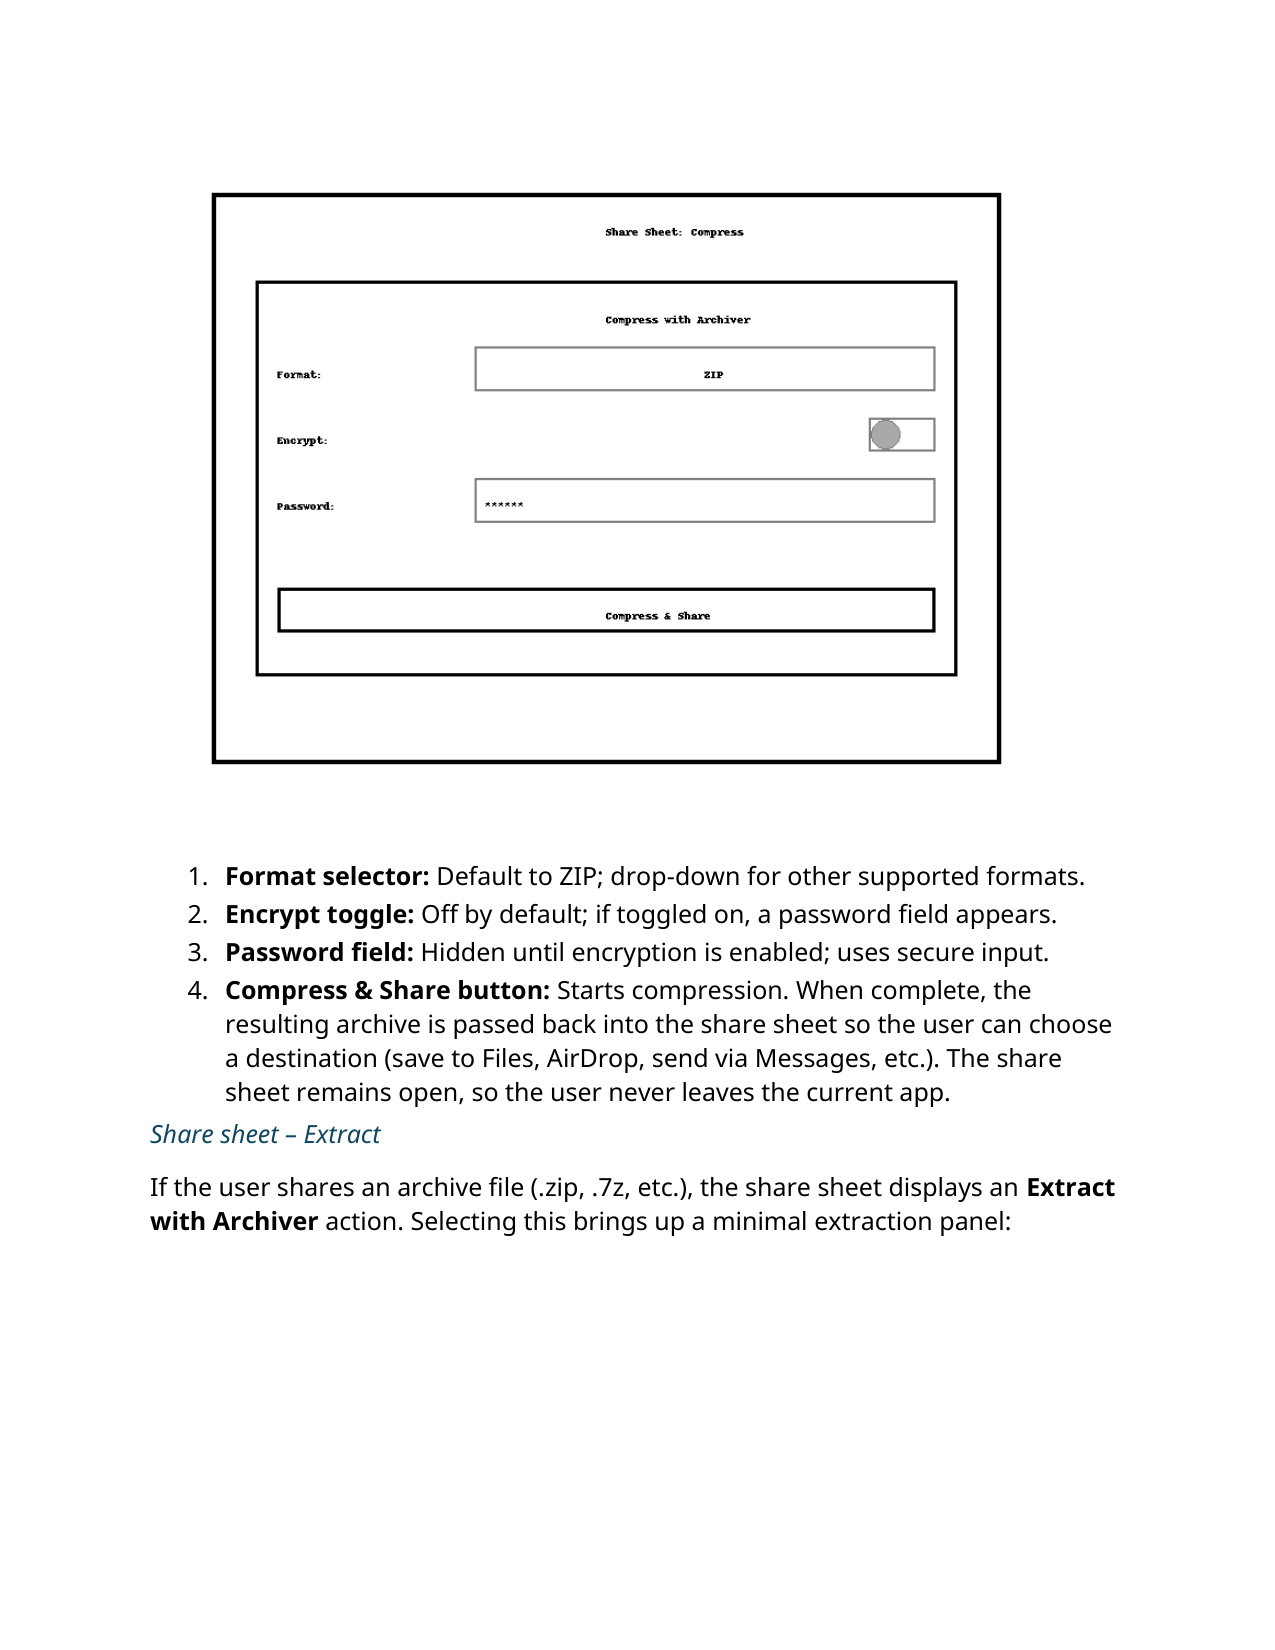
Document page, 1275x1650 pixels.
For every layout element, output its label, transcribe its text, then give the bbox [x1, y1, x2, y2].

picture [168, 150, 1044, 807]
text If the user shares an archive file (.zip, .7z, etc.), the share sheet displays an Extract with Archiver action. Selecting this brings up a minimal extraction panel: [150, 1170, 1125, 1238]
list Compress & Share button: Starts compression. When complete, the resulting archive is passed back into the share sheet so the user can choose a destination (save to Files, AirDrop, send via Messages, etc.). The share sheet remains open, so the user never leaves the current app. [187, 972, 1125, 1109]
list Format selector: Default to ZIP; drop‑down for other supported formats. [187, 859, 1125, 893]
list Password field: Hidden until encryption is enabled; uses secure input. [187, 935, 1125, 969]
subtitle Share sheet – Extract [150, 1117, 1125, 1151]
list Encrypt toggle: Off by default; if toggled on, a password field appears. [187, 897, 1125, 931]
